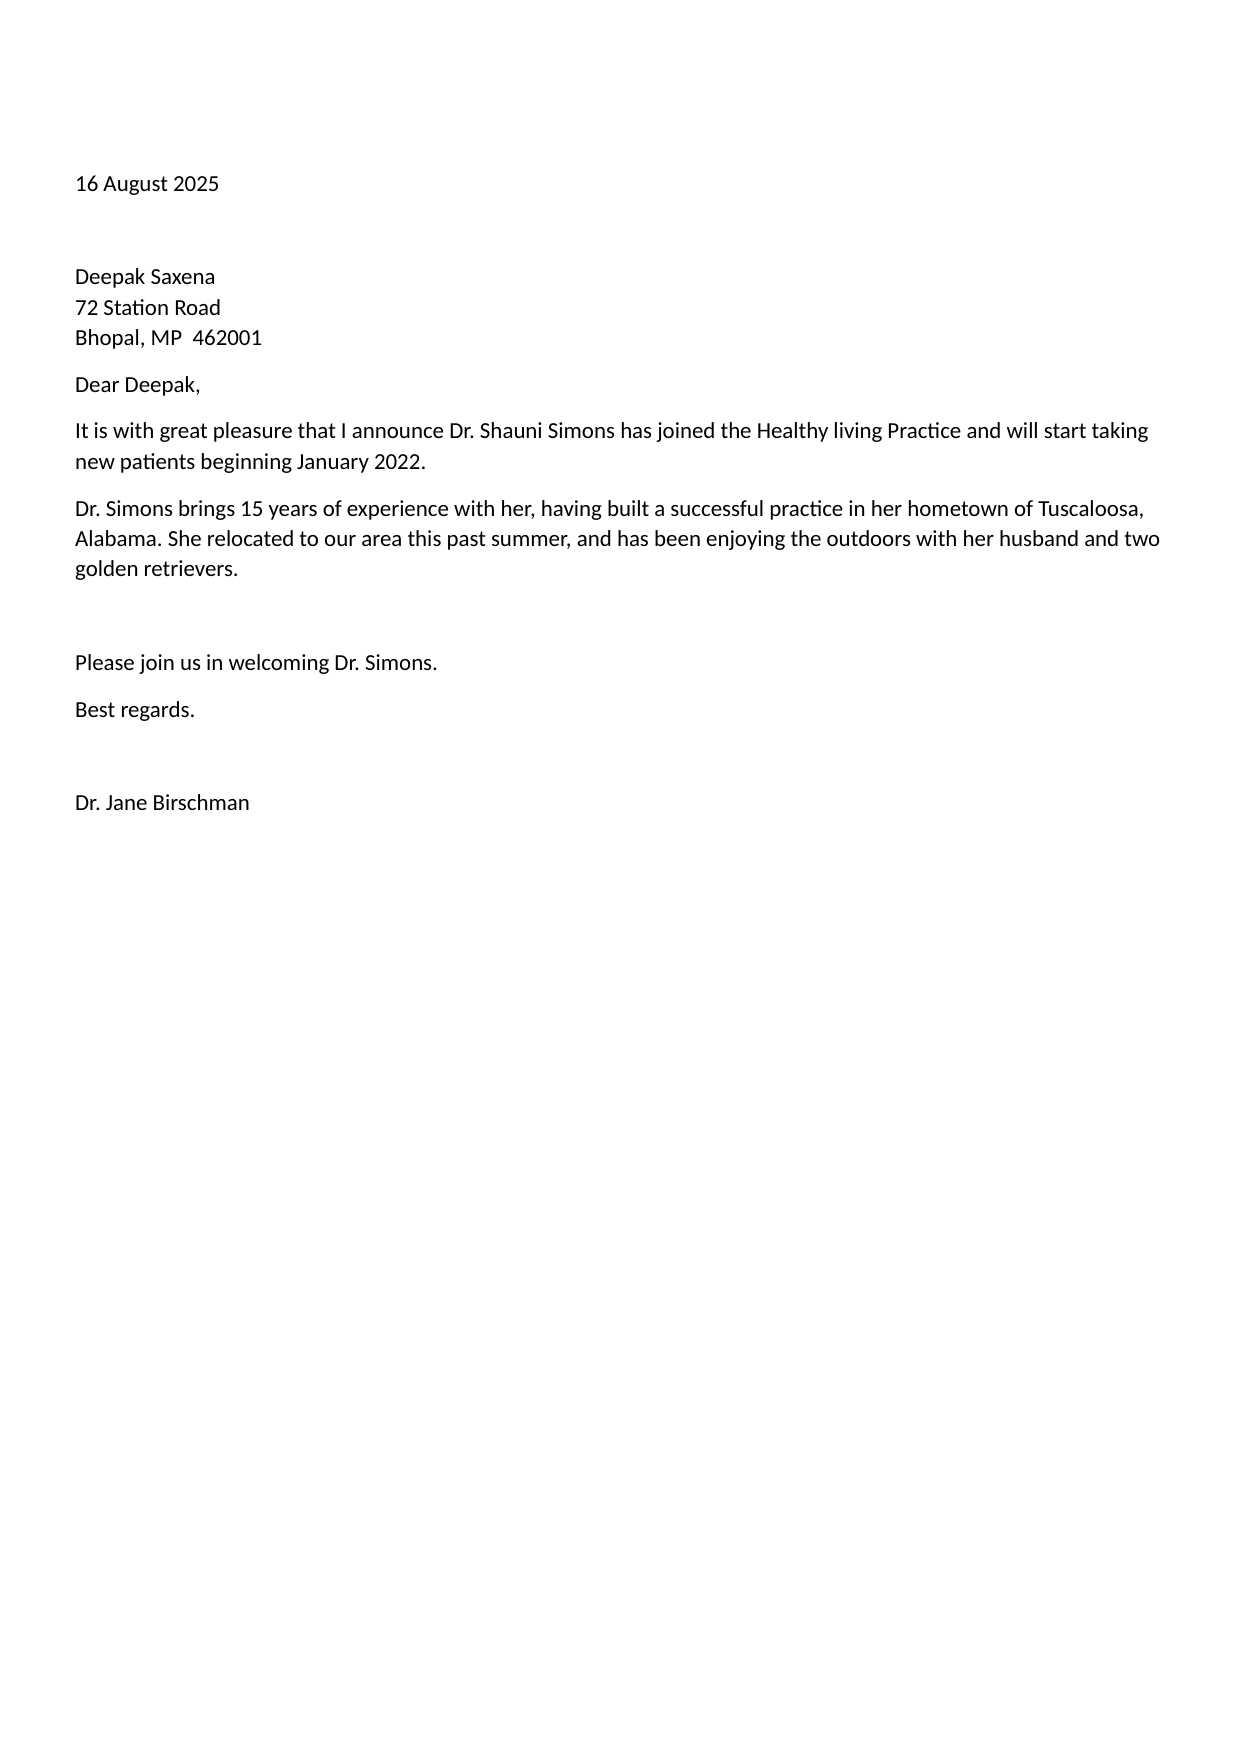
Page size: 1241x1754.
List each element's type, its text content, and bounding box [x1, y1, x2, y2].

text Dr. Simons brings 15 years of experience with her, having built a successful practice in her hometown of Tuscaloosa, Alabama. She relocated to our area this past summer, and has been enjoying the outdoors with her husband and two golden retrievers. [75, 494, 1165, 582]
text It is with great pleasure that I announce Dr. Shauni Simons has joined the Healthy living Practice and will start taking new patients beginning January 2022. [75, 417, 1165, 475]
text Deepak Saxena 72 Station Road Bhopal, MP 462001 [75, 262, 1165, 351]
text 16 August 2025 [75, 169, 1165, 197]
text Please join us in welcoming Dr. Simons. [75, 648, 1165, 676]
text Best regards. [75, 695, 1165, 723]
text Dr. Jane Birschman [75, 788, 1165, 817]
text Dear Deepak, [75, 370, 1165, 398]
